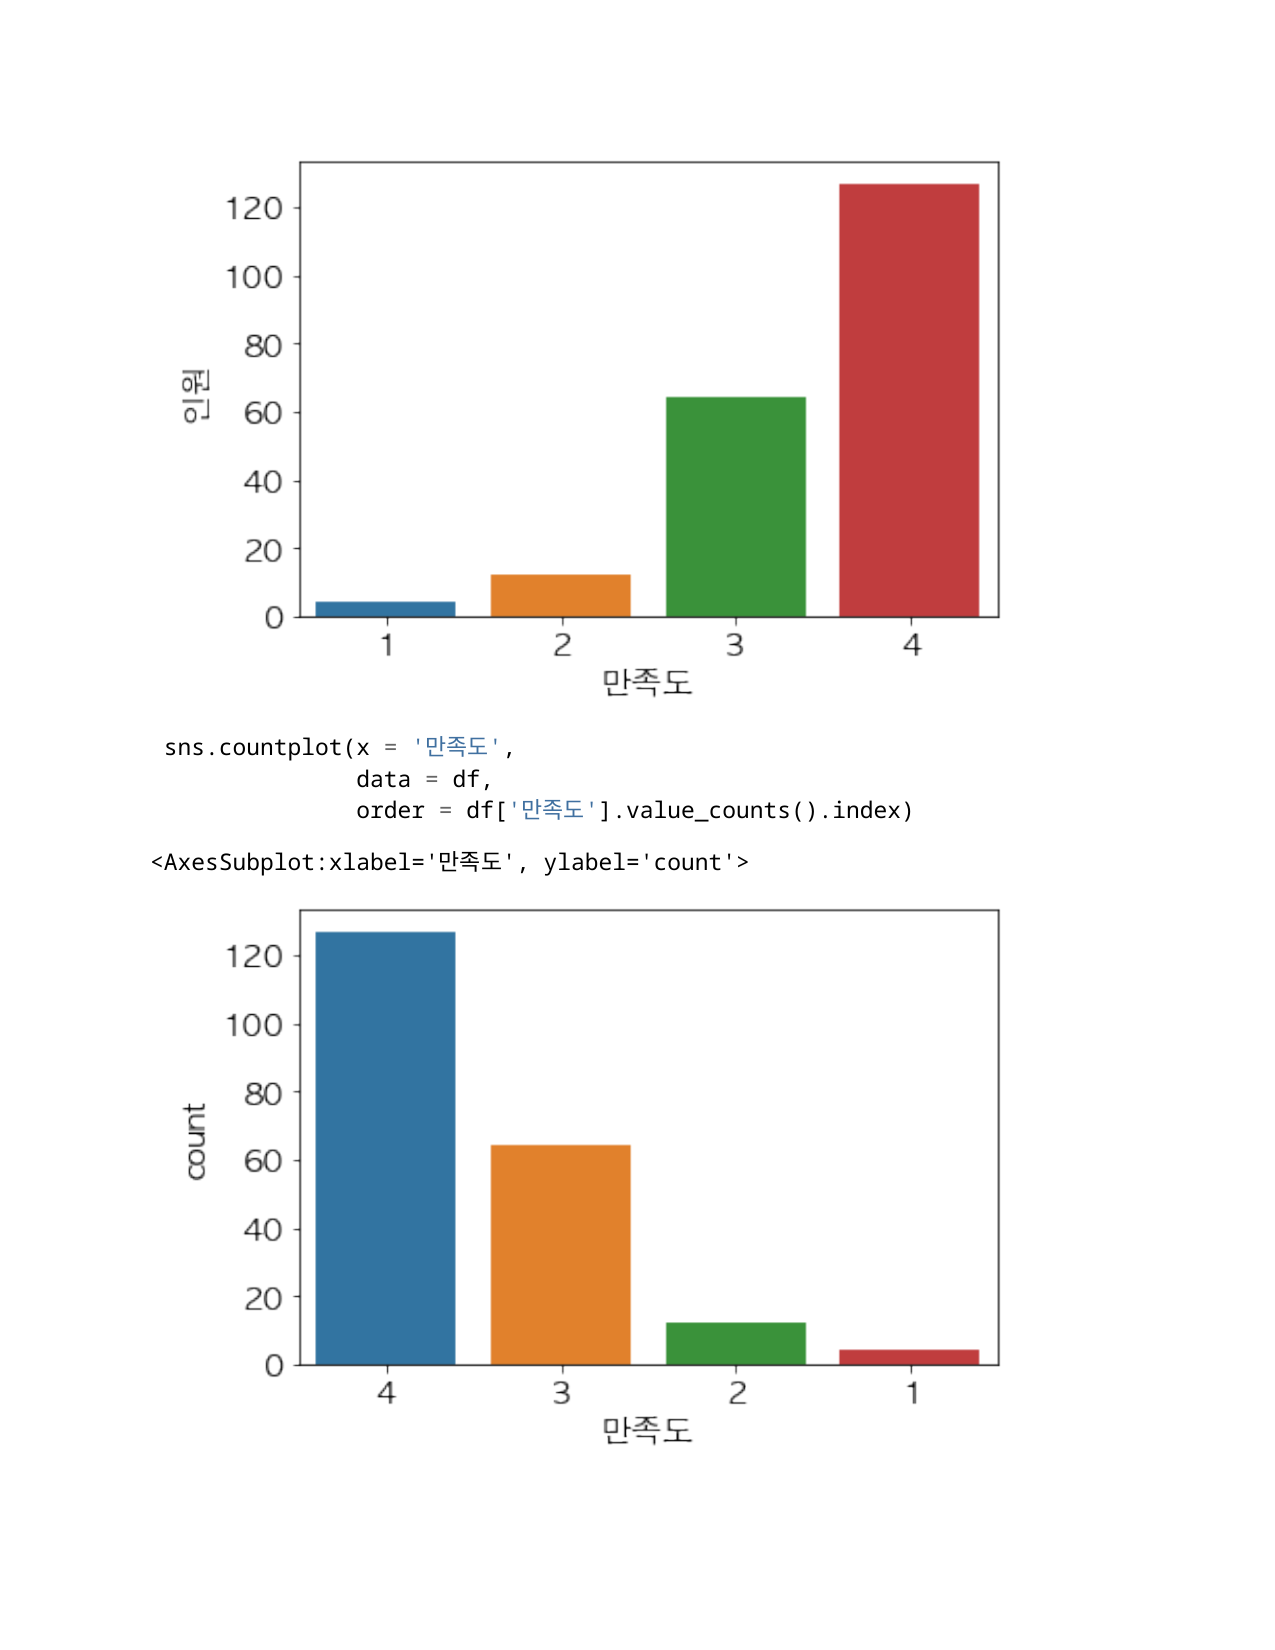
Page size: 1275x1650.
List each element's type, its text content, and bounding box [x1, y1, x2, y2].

text <AxesSubplot:xlabel='만족도', ylabel='count'> [150, 846, 1125, 877]
picture [168, 897, 1011, 1461]
text sns.countplot(x = '만족도', data = df, order = df['만족도'].value_counts().index) [150, 731, 1125, 825]
picture [168, 150, 1011, 713]
